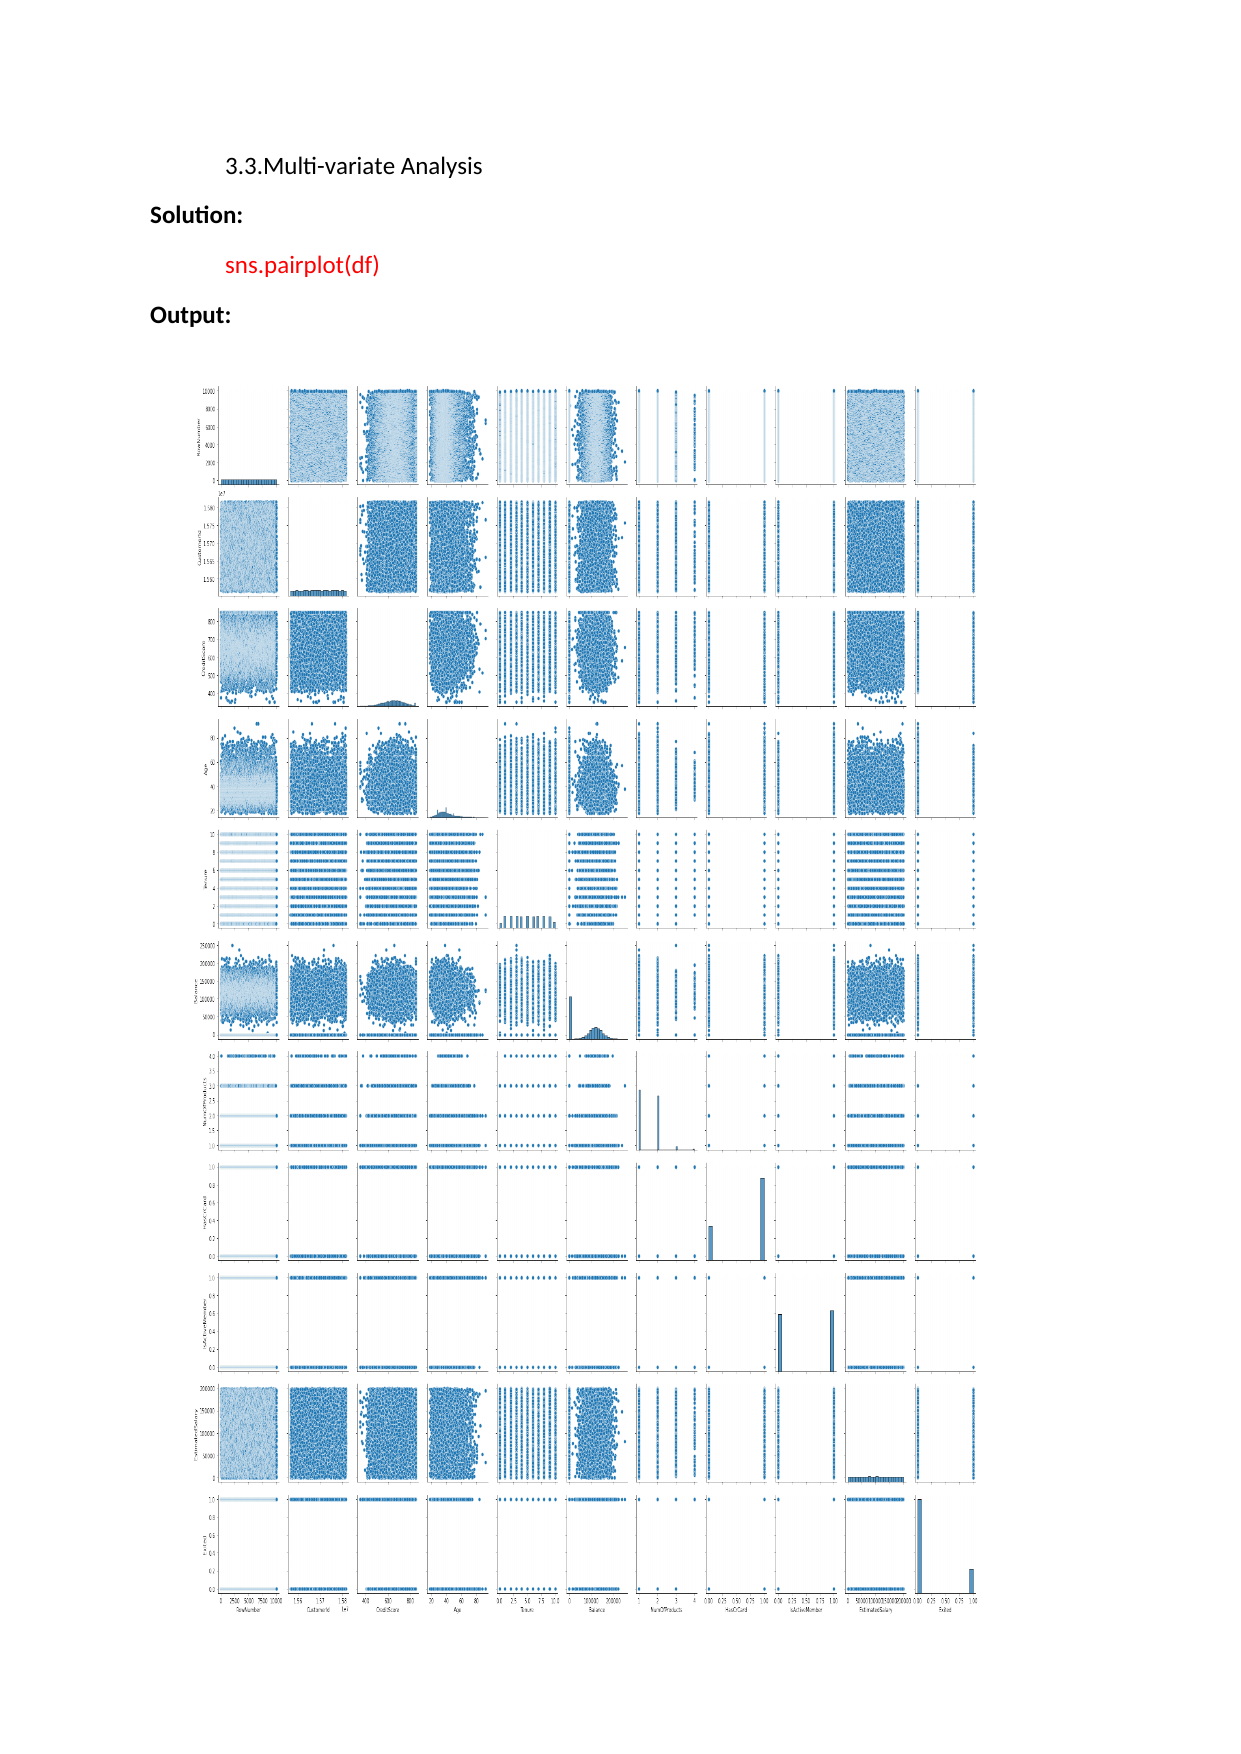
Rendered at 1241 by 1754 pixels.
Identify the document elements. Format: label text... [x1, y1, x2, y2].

text Output: [150, 299, 1090, 329]
picture [191, 382, 980, 1617]
list 3.3.Multi-variate Analysis [225, 150, 1090, 181]
text sns.pairplot(df) [150, 249, 1090, 280]
text Solution: [150, 199, 1090, 230]
